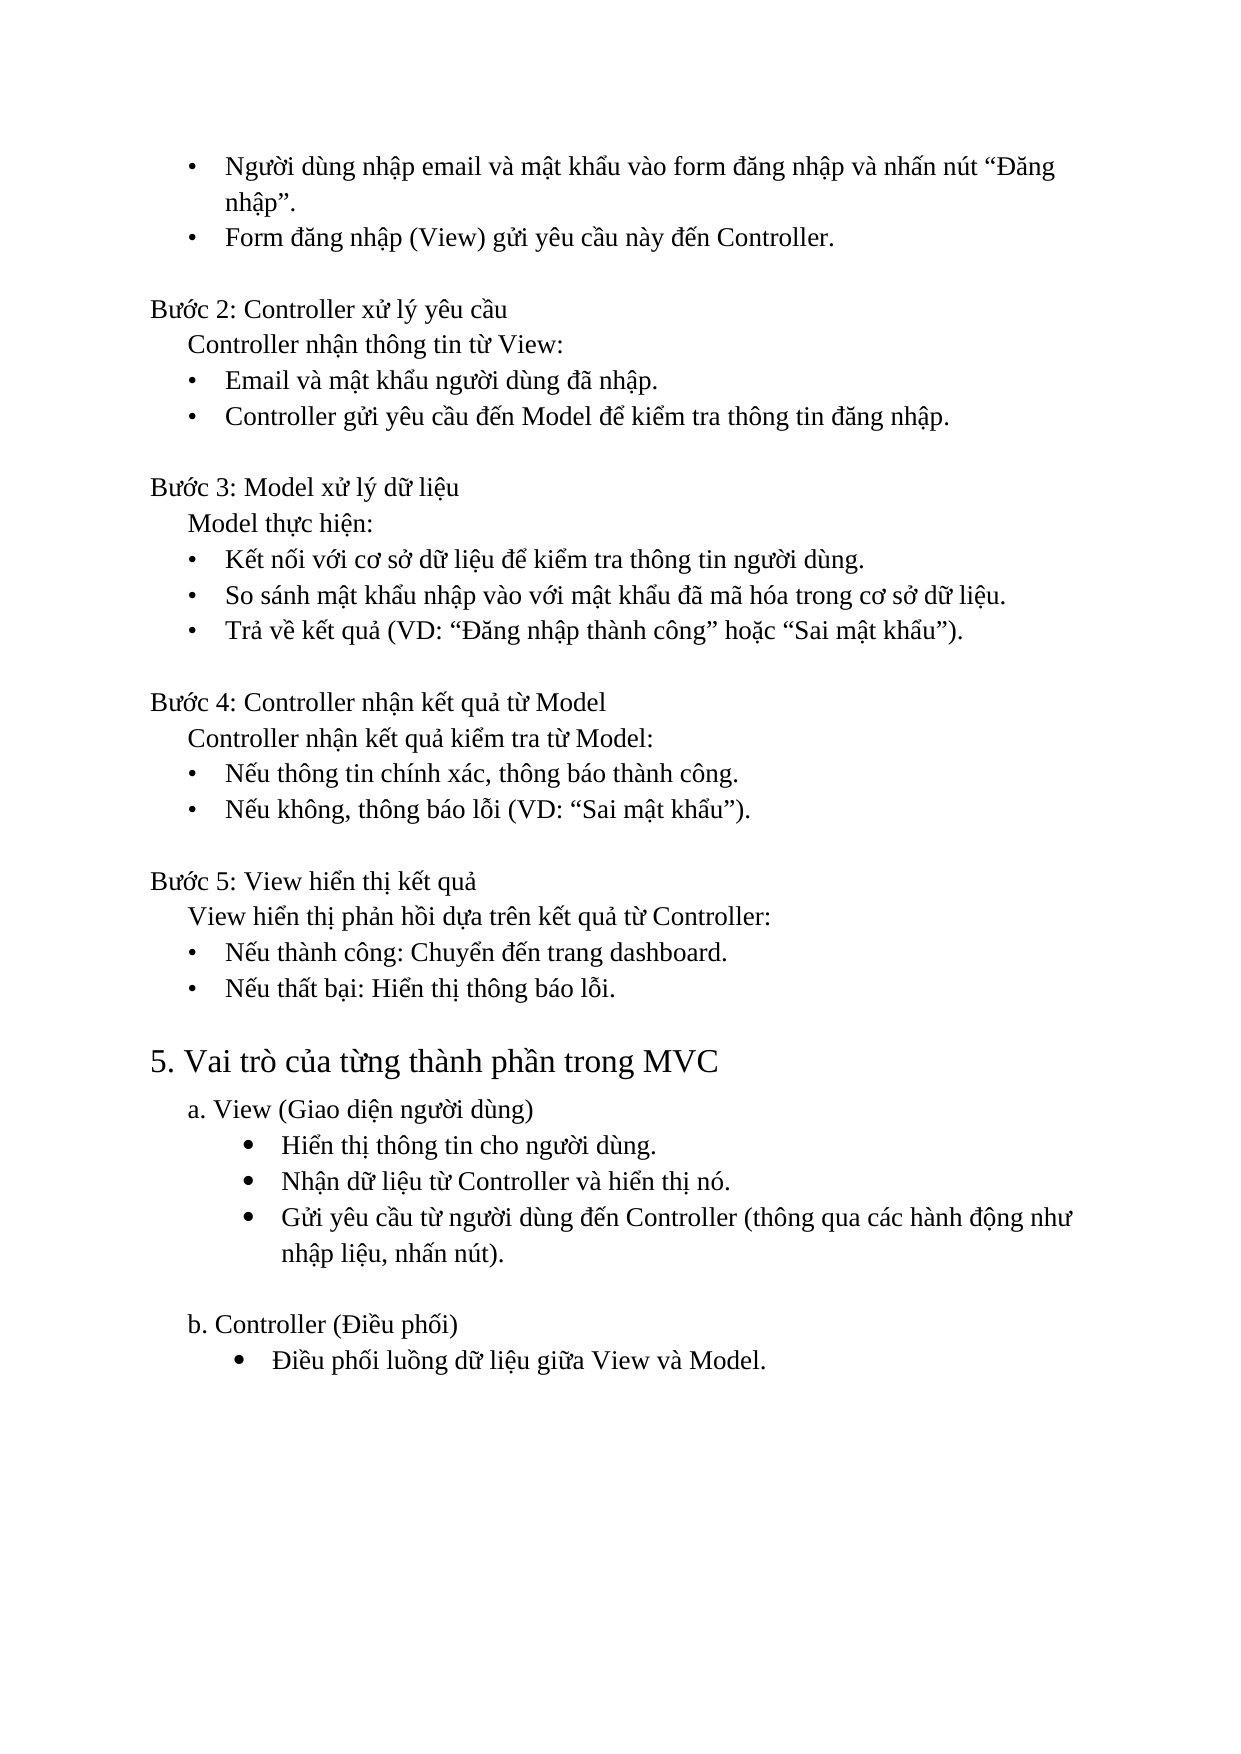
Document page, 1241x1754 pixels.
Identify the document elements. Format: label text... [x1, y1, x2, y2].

list So sánh mật khẩu nhập vào với mật khẩu đã mã hóa trong cơ sở dữ liệu. [187, 579, 1090, 610]
text Controller nhận thông tin từ View: [150, 329, 1090, 360]
list Nếu thông tin chính xác, thông báo thành công. [187, 757, 1090, 788]
list Người dùng nhập email và mật khẩu vào form đăng nhập và nhấn nút “Đăng nhập”. [187, 150, 1090, 217]
list Điều phối luồng dữ liệu giữa View và Model. [234, 1344, 1090, 1375]
text b. Controller (Điều phối) [150, 1308, 1090, 1339]
list Nhận dữ liệu từ Controller và hiển thị nó. [244, 1165, 1090, 1196]
list Controller gửi yêu cầu đến Model để kiểm tra thông tin đăng nhập. [187, 400, 1090, 431]
list Nếu thành công: Chuyển đến trang dashboard. [187, 936, 1090, 967]
text Bước 2: Controller xử lý yêu cầu [150, 293, 1090, 324]
text View hiển thị phản hồi dựa trên kết quả từ Controller: [150, 900, 1090, 931]
list Hiển thị thông tin cho người dùng. [244, 1129, 1090, 1160]
list Trả về kết quả (VD: “Đăng nhập thành công” hoặc “Sai mật khẩu”). [187, 614, 1090, 646]
list Gửi yêu cầu từ người dùng đến Controller (thông qua các hành động như nhập liệu, nhấn nút). [244, 1201, 1090, 1268]
list Form đăng nhập (View) gửi yêu cầu này đến Controller. [187, 221, 1090, 253]
text Controller nhận kết quả kiểm tra từ Model: [150, 722, 1090, 753]
text a. View (Giao diện người dùng) [150, 1093, 1090, 1124]
text Bước 5: View hiển thị kết quả [150, 864, 1090, 896]
text Model thực hiện: [150, 507, 1090, 538]
list Kết nối với cơ sở dữ liệu để kiểm tra thông tin người dùng. [187, 543, 1090, 574]
list Nếu thất bại: Hiển thị thông báo lỗi. [187, 972, 1090, 1003]
subtitle 5. Vai trò của từng thành phần trong MVC [150, 1041, 1090, 1079]
text Bước 4: Controller nhận kết quả từ Model [150, 686, 1090, 717]
text Bước 3: Model xử lý dữ liệu [150, 472, 1090, 503]
list Email và mật khẩu người dùng đã nhập. [187, 364, 1090, 396]
list Nếu không, thông báo lỗi (VD: “Sai mật khẩu”). [187, 793, 1090, 824]
